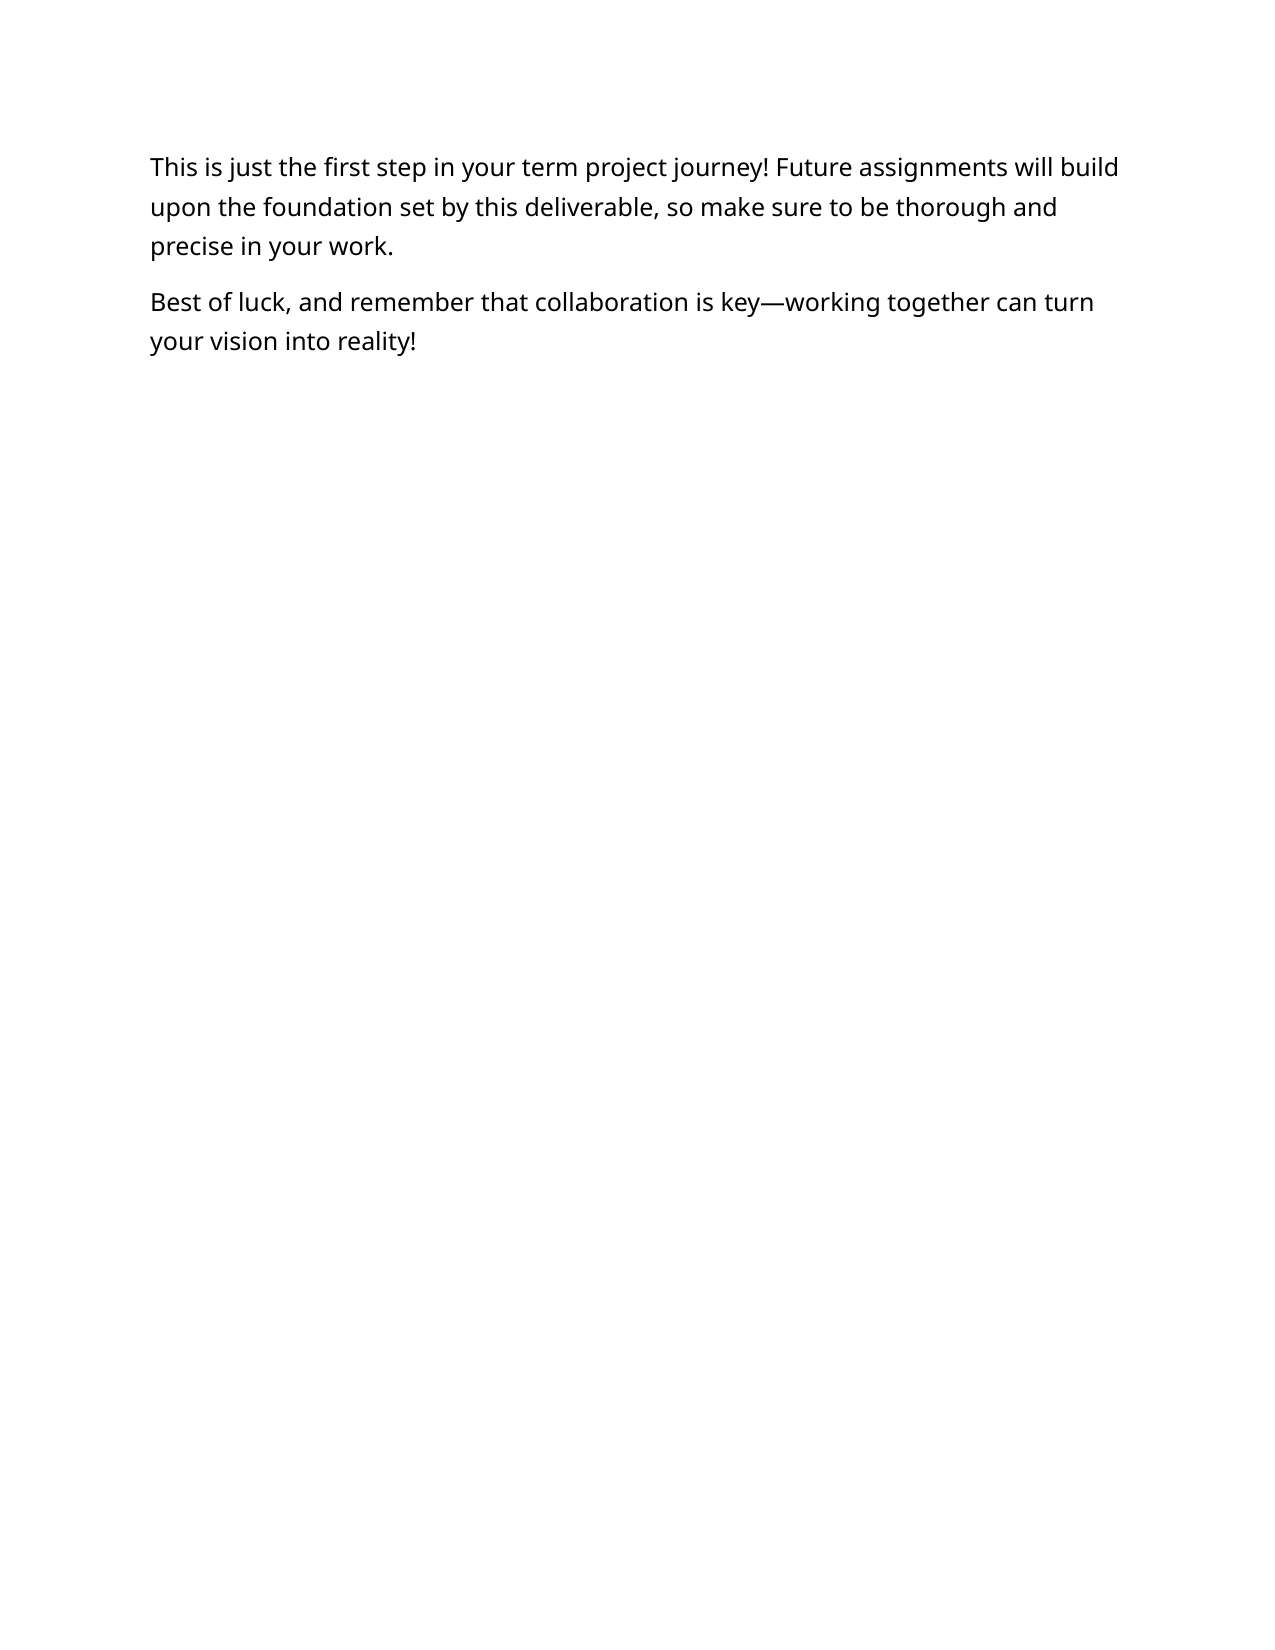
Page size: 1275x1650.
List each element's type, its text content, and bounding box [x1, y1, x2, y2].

text Best of luck, and remember that collaboration is key—working together can turn your vision into reality! [150, 284, 1125, 357]
text This is just the first step in your term project journey! Future assignments will build upon the foundation set by this deliverable, so make sure to be thorough and precise in your work. [150, 150, 1125, 262]
